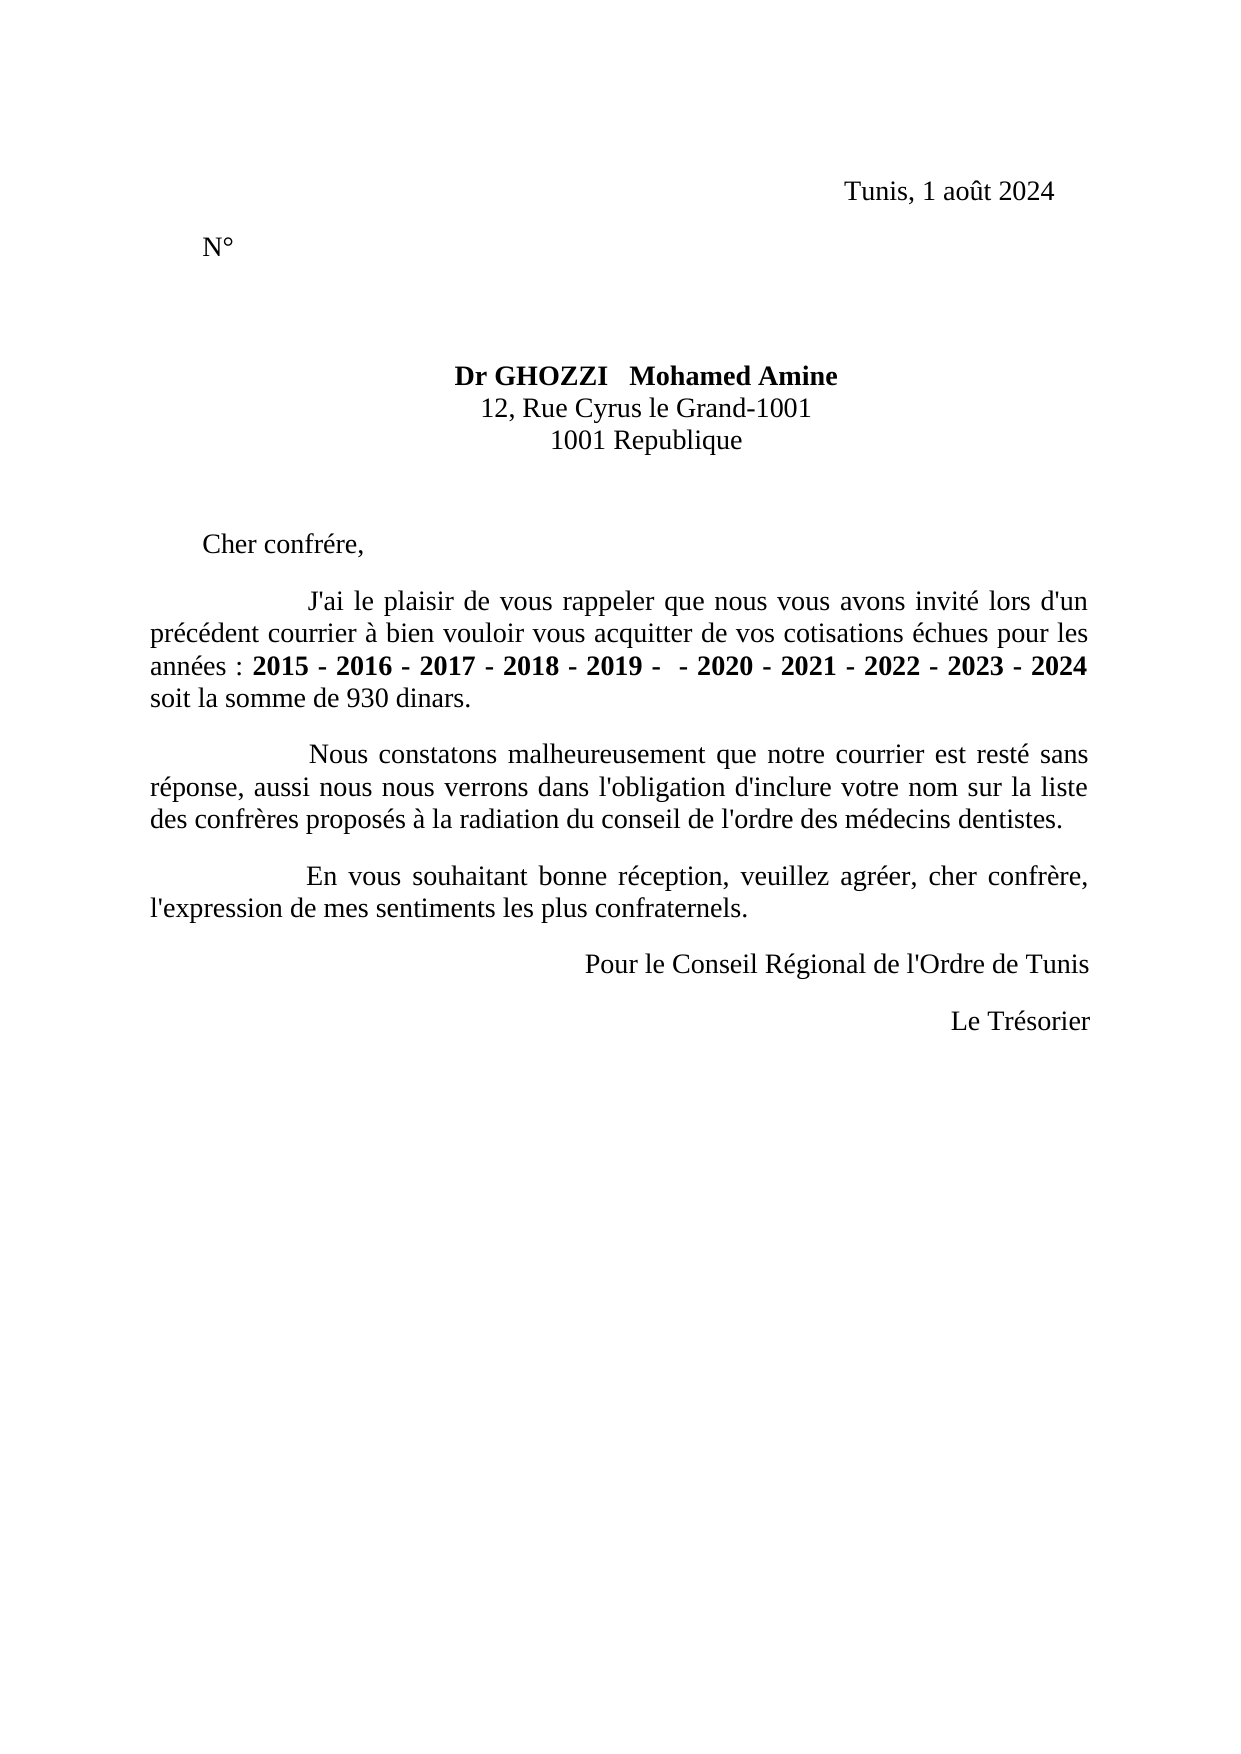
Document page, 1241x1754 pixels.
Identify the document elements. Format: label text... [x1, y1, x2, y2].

text Pour le Conseil Régional de l'Ordre de Tunis [150, 947, 1090, 980]
text N° [150, 230, 1090, 287]
text J'ai le plaisir de vous rappeler que nous vous avons invité lors d'un précédent courrier à bien vouloir vous acquitter de vos cotisations échues pour les années : 2015 - 2016 - 2017 - 2018 - 2019 - - 2020 - 2021 - 2022 - 2023 - 2024 soit la somme de 930 dinars. [150, 584, 1090, 713]
text Nous constatons malheureusement que notre courrier est resté sans réponse, aussi nous nous verrons dans l'obligation d'inclure votre nom sur la liste des confrères proposés à la radiation du conseil de l'ordre des médecins dentistes. [150, 737, 1090, 835]
text Le Trésorier [150, 1004, 1090, 1036]
text Cher confrére, [150, 528, 1090, 560]
text En vous souhaitant bonne réception, veuillez agréer, cher confrère, l'expression de mes sentiments les plus confraternels. [150, 859, 1090, 923]
text Tunis, 1 août 2024 [150, 174, 1090, 206]
text Dr GHOZZI Mohamed Amine 12, Rue Cyrus le Grand-1001 1001 Republique [150, 358, 1090, 456]
